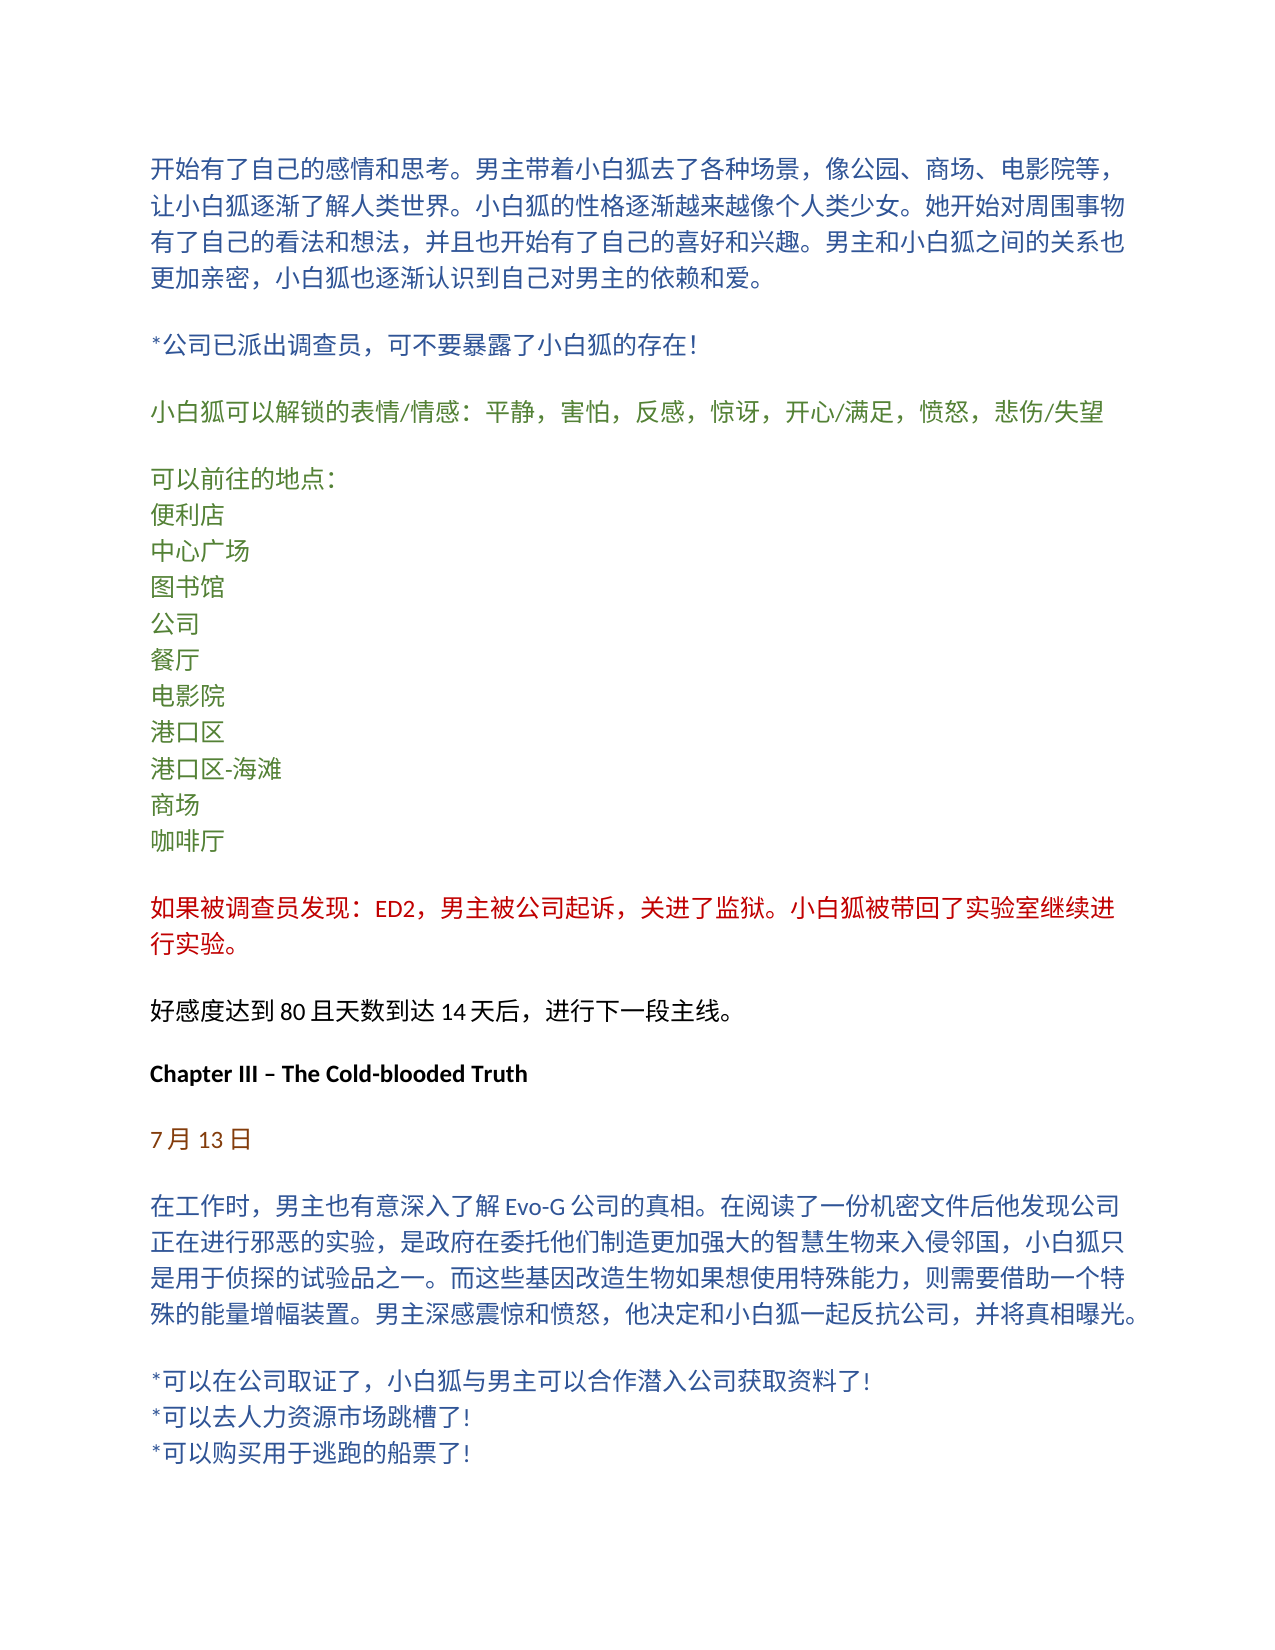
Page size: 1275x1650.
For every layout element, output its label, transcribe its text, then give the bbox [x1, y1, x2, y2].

text 在工作时，男主也有意深入了解Evo-G公司的真相。在阅读了一份机密文件后他发现公司正在进行邪恶的实验，是政府在委托他们制造更加强大的智慧生物来入侵邻国，小白狐只是用于侦探的试验品之一。而这些基因改造生物如果想使用特殊能力，则需要借助一个特殊的能量增幅装置。男主深感震惊和愤怒，他决定和小白狐一起反抗公司，并将真相曝光。 [150, 1186, 1125, 1331]
text 可以前往的地点： [150, 459, 1125, 495]
text 7月13日 [150, 1119, 1125, 1155]
text 中心广场 [150, 532, 1125, 568]
text 图书馆 [150, 568, 1125, 604]
text 电影院 [150, 677, 1125, 713]
text *公司已派出调查员，可不要暴露了小白狐的存在！ [150, 326, 1125, 362]
text 餐厅 [150, 640, 1125, 677]
text 好感度达到80且天数到达14天后，进行下一段主线。 [150, 991, 1125, 1028]
text 小白狐可以解锁的表情/情感：平静，害怕，反感，惊讶，开心/满足，愤怒，悲伤/失望 [150, 392, 1125, 428]
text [150, 150, 1125, 295]
text *可以购买用于逃跑的船票了! [150, 1434, 1125, 1470]
text 咖啡厅 [150, 822, 1125, 858]
text 商场 [150, 785, 1125, 822]
text 便利店 [150, 495, 1125, 532]
text 港口区 [150, 713, 1125, 749]
text 如果被调查员发现：ED2，男主被公司起诉，关进了监狱。小白狐被带回了实验室继续进行实验。 [150, 888, 1125, 961]
text *可以在公司取证了，小白狐与男主可以合作潜入公司获取资料了! [150, 1361, 1125, 1398]
text 港口区-海滩 [150, 749, 1125, 785]
text 公司 [150, 604, 1125, 640]
text Chapter III – The Cold-blooded Truth [150, 1058, 1125, 1089]
text *可以去人力资源市场跳槽了! [150, 1398, 1125, 1434]
